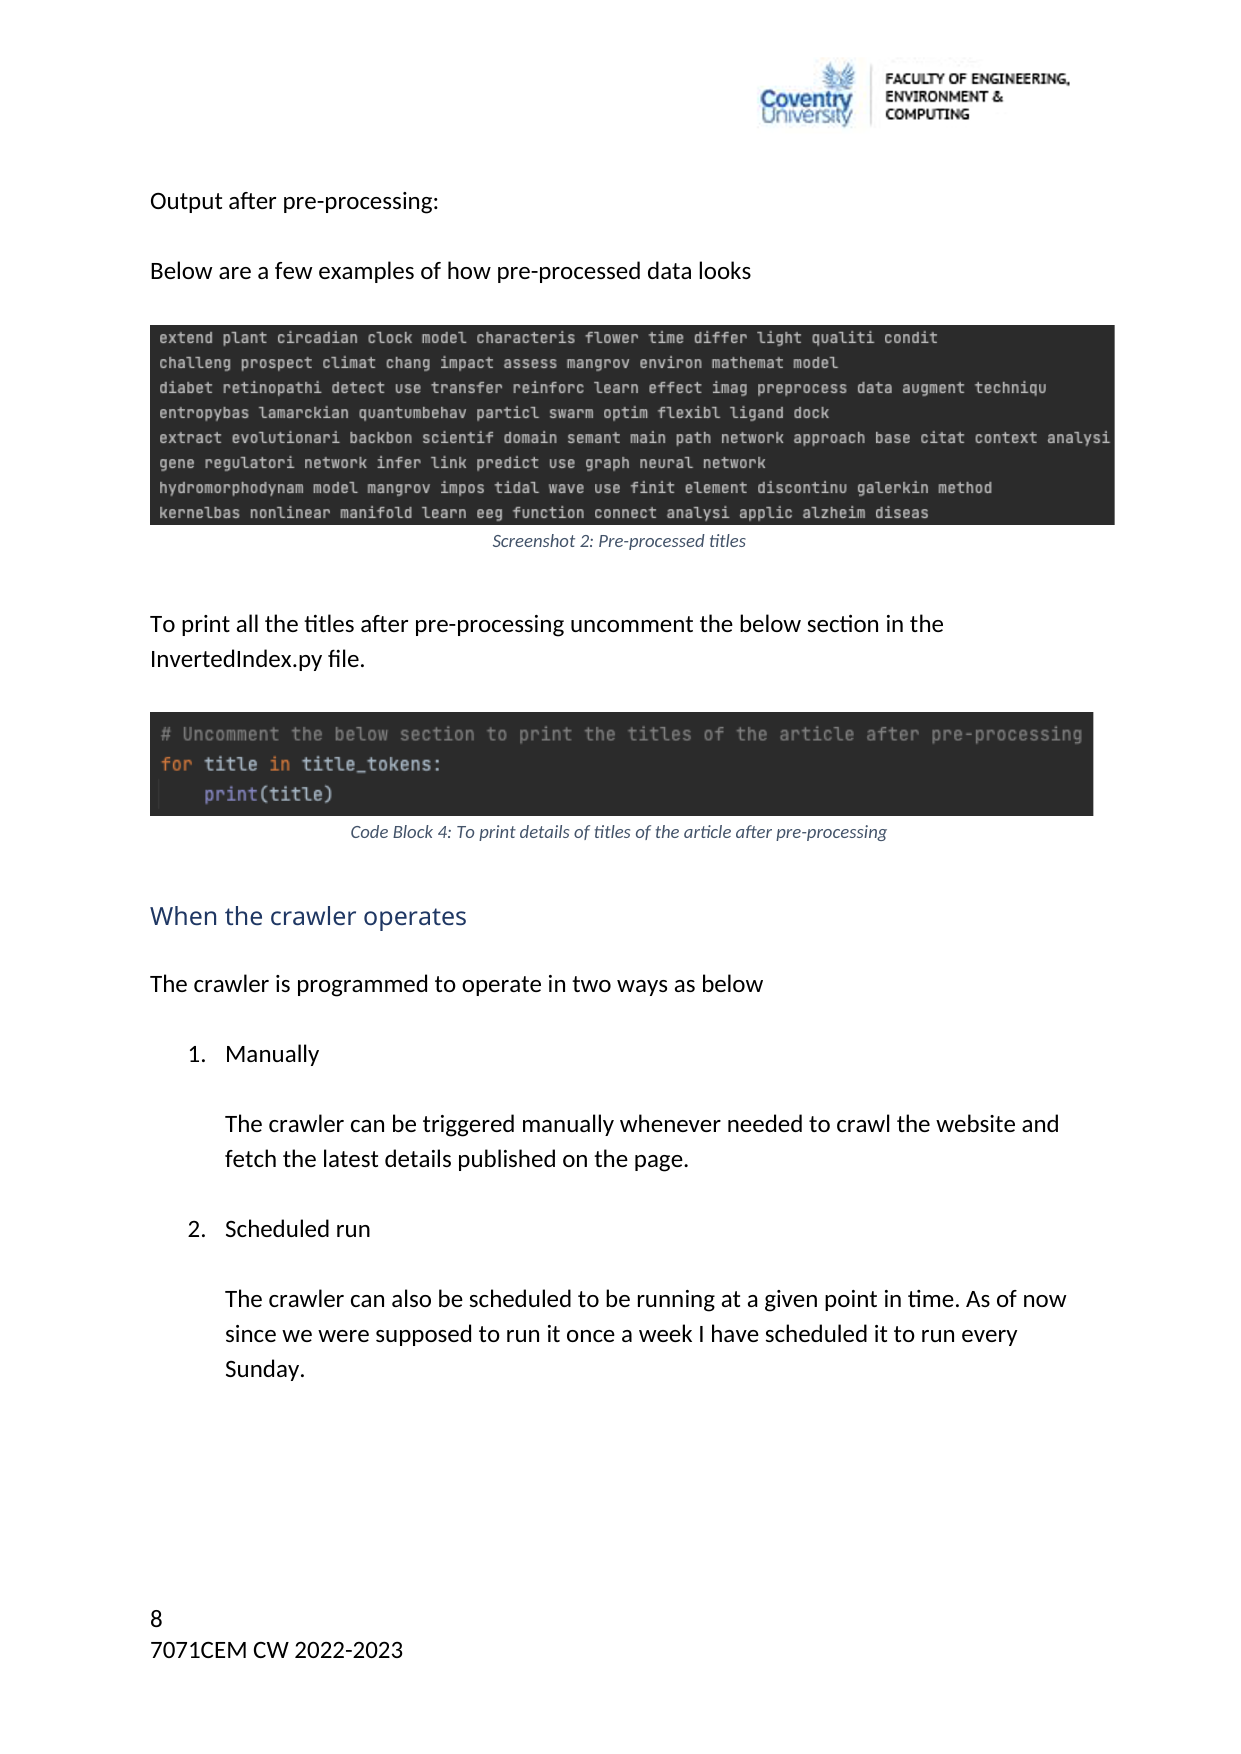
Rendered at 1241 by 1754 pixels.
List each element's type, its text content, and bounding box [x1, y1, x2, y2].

text Output after pre-processing: [150, 185, 1090, 216]
picture [738, 29, 1091, 155]
subtitle When the crawler operates [150, 899, 1090, 933]
picture [150, 712, 1094, 816]
text The crawler is programmed to operate in two ways as below [150, 968, 1090, 998]
text Code Block 4: To print details of titles of the article after pre-processing [150, 820, 1090, 843]
list Manually The crawler can be triggered manually whenever needed to crawl the website and fetch the latest details published on the page. [187, 1038, 1090, 1208]
text Screenshot 2: Pre-processed titles [150, 529, 1090, 552]
picture [150, 325, 1115, 525]
list Scheduled run The crawler can also be scheduled to be running at a given point in time. As of now since we were supposed to run it once a week I have scheduled it to run every Sunday. [187, 1213, 1090, 1383]
text To print all the titles after pre-processing uncomment the below section in the InvertedIndex.py file. [150, 608, 1090, 673]
text Below are a few examples of how pre-processed data looks [150, 255, 1090, 321]
